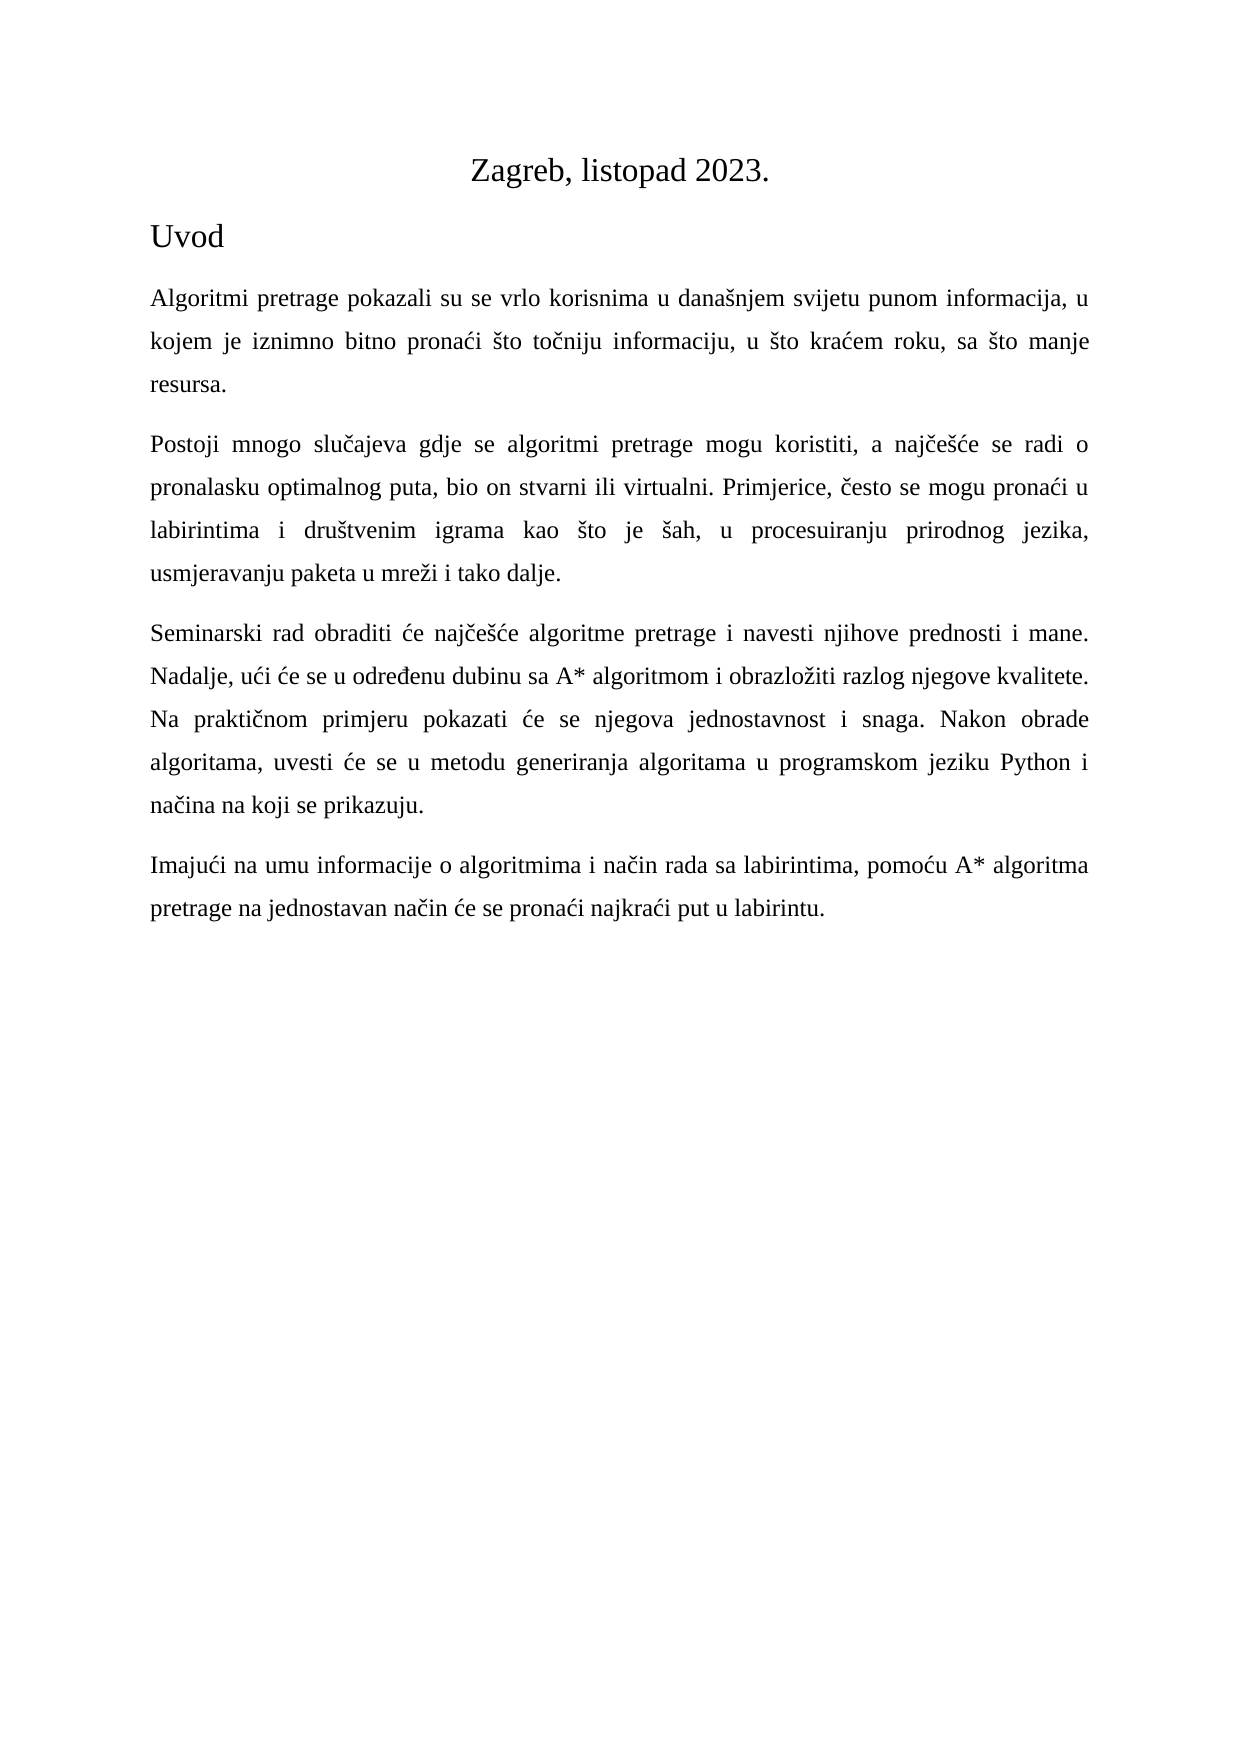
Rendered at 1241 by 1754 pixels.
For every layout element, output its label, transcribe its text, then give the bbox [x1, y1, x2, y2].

text Zagreb, listopad 2023. [150, 150, 1090, 188]
text Seminarski rad obraditi će najčešće algoritme pretrage i navesti njihove prednosti i mane. Nadalje, ući će se u određenu dubinu sa A* algoritmom i obrazložiti razlog njegove kvalitete. Na praktičnom primjeru pokazati će se njegova jednostavnost i snaga. Nakon obrade algoritama, uvesti će se u metodu generiranja algoritama u programskom jeziku Python i načina na koji se prikazuju. [150, 618, 1090, 819]
text Uvod [150, 216, 1090, 255]
text Algoritmi pretrage pokazali su se vrlo korisnima u današnjem svijetu punom informacija, u kojem je iznimno bitno pronaći što točniju informaciju, u što kraćem roku, sa što manje resursa. [150, 283, 1090, 398]
text Postoji mnogo slučajeva gdje se algoritmi pretrage mogu koristiti, a najčešće se radi o pronalasku optimalnog puta, bio on stvarni ili virtualni. Primjerice, često se mogu pronaći u labirintima i društvenim igrama kao što je šah, u procesuiranju prirodnog jezika, usmjeravanju paketa u mreži i tako dalje. [150, 429, 1090, 587]
text Imajući na umu informacije o algoritmima i način rada sa labirintima, pomoću A* algoritma pretrage na jednostavan način će se pronaći najkraći put u labirintu. [150, 850, 1090, 922]
